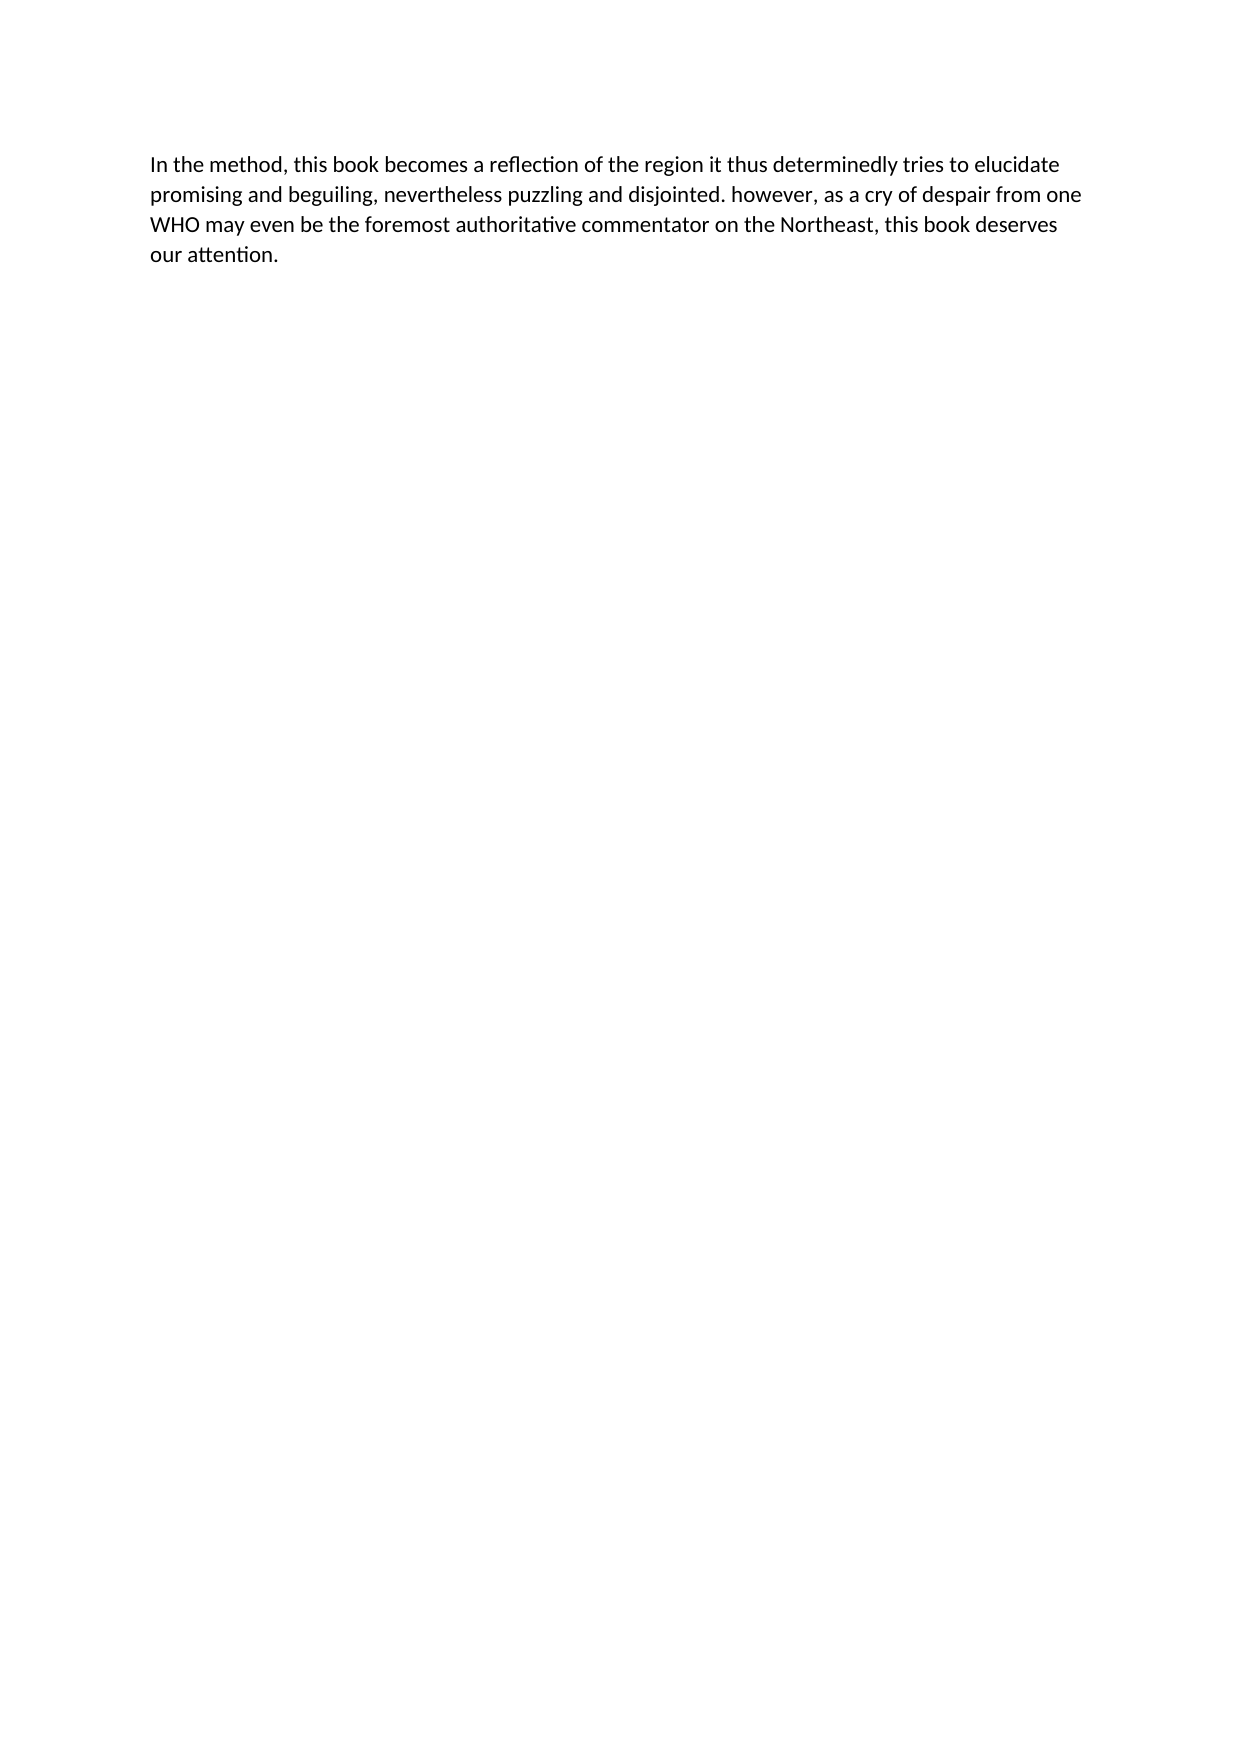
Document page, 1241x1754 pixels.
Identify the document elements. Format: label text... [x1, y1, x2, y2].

text In the method, this book becomes a reflection of the region it thus determinedly tries to elucidate promising and beguiling, nevertheless puzzling and disjointed. however, as a cry of despair from one WHO may even be the foremost authoritative commentator on the Northeast, this book deserves our attention. [150, 150, 1090, 269]
